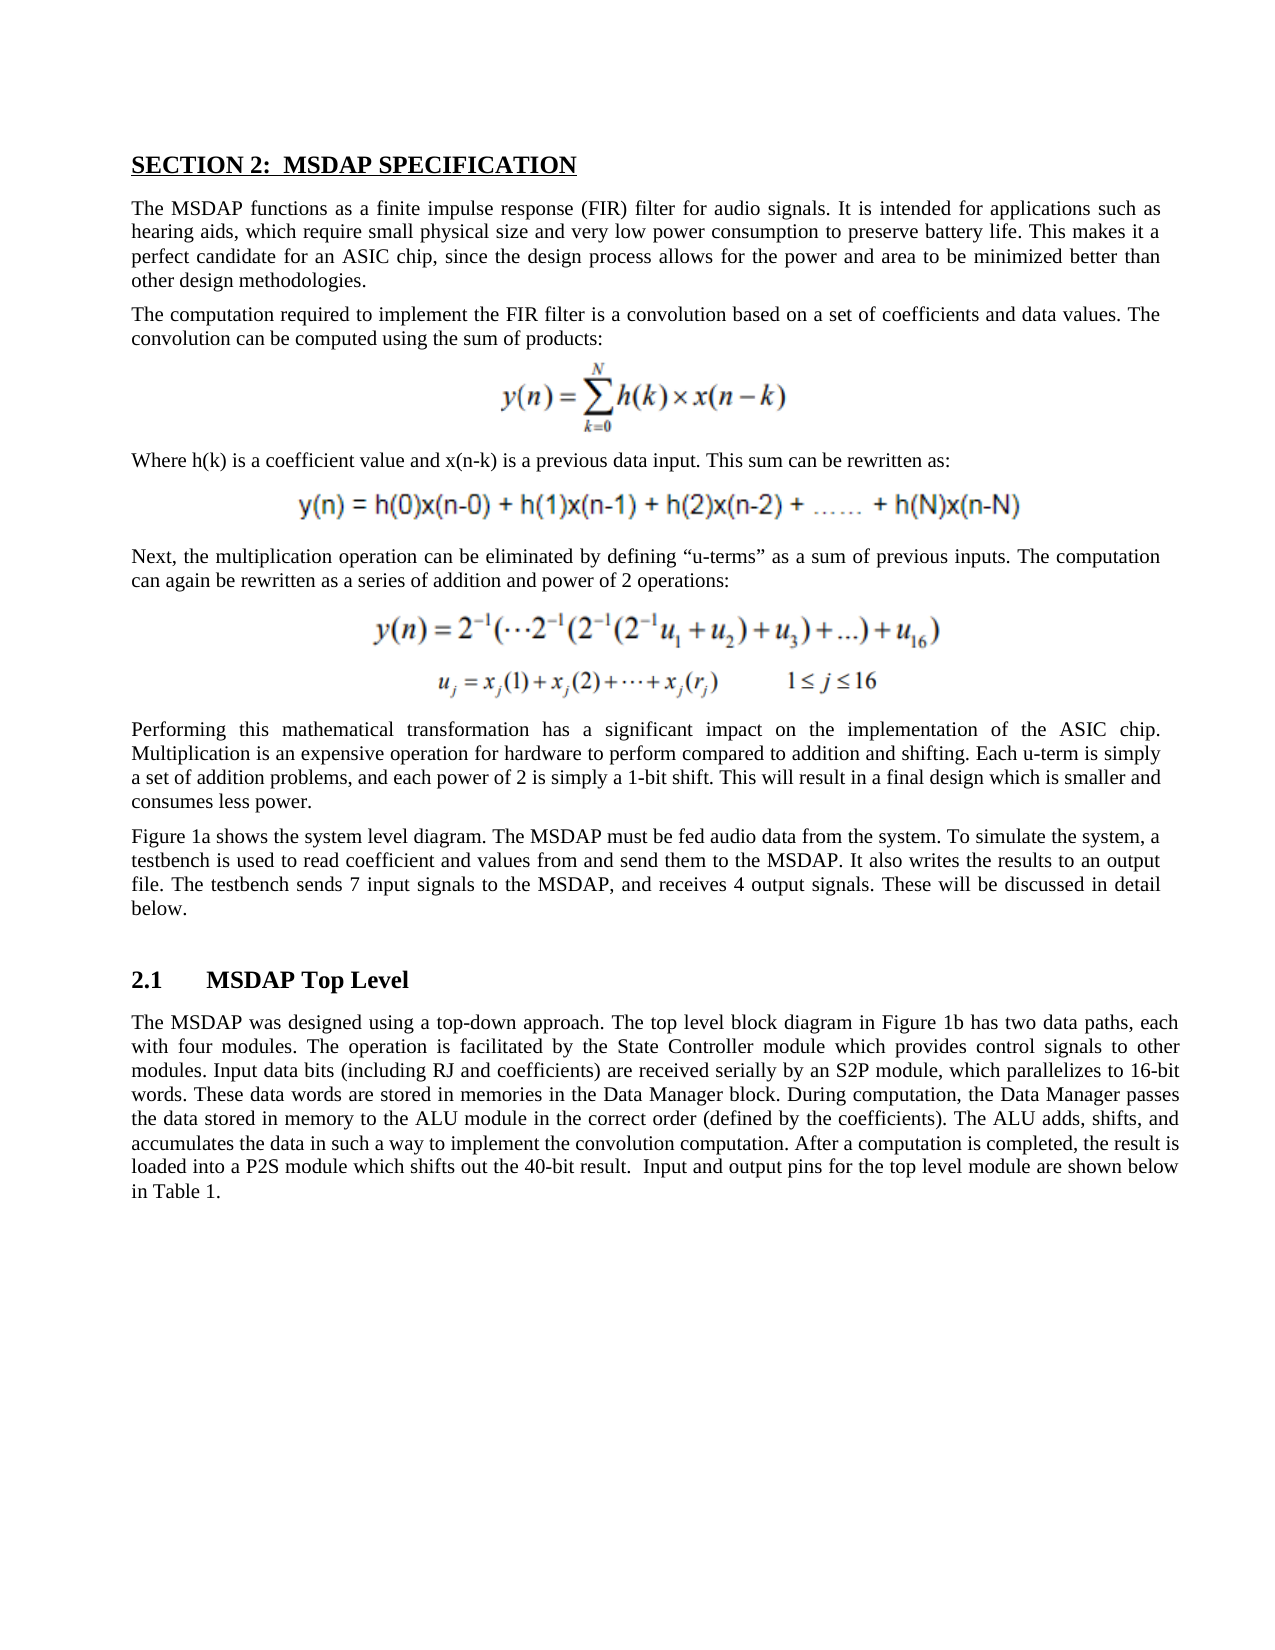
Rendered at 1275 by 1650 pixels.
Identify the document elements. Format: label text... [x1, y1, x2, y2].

text SECTION 2: MSDAP SPECIFICATION [131, 150, 1181, 179]
picture [431, 666, 882, 707]
subtitle 2.1 MSDAP Top Level [131, 965, 1181, 993]
picture [364, 602, 949, 656]
picture [284, 482, 1028, 534]
text The MSDAP functions as a finite impulse response (FIR) filter for audio signals. It is intended for applications such as hearing aids, which require small physical size and very low power consumption to preserve battery life. This makes it a perfect candidate for an ASIC chip, since the design process allows for the power and area to be minimized better than other design methodologies. [131, 195, 1162, 292]
text Next, the multiplication operation can be eliminated by defining “u-terms” as a sum of previous inputs. The computation can again be rewritten as a series of addition and power of 2 operations: [131, 544, 1162, 592]
text Where h(k) is a coefficient value and x(n-k) is a previous data input. This sum can be rewritten as: [131, 448, 1162, 472]
text The MSDAP was designed using a top-down approach. The top level block diagram in Figure 1b has two data paths, each with four modules. The operation is facilitated by the State Controller module which provides control signals to other modules. Input data bits (including RJ and coefficients) are received serially by an S2P module, which parallelizes to 16-bit words. These data words are stored in memories in the Data Manager block. During computation, the Data Manager passes the data stored in memory to the ALU module in the correct order (defined by the coefficients). The ALU adds, shifts, and accumulates the data in such a way to implement the convolution computation. After a computation is completed, the result is loaded into a P2S module which shifts out the 40-bit result. Input and output pins for the top level module are shown below in Table 1. [131, 1010, 1181, 1203]
picture [500, 360, 793, 438]
text The computation required to implement the FIR filter is a convolution based on a set of coefficients and data values. The convolution can be computed using the sum of products: [131, 302, 1162, 350]
text Performing this mathematical transformation has a significant impact on the implementation of the ASIC chip. Multiplication is an expensive operation for hardware to perform compared to addition and shifting. Each u-term is simply a set of addition problems, and each power of 2 is simply a 1-bit shift. This will result in a final design which is smaller and consumes less power. [131, 717, 1162, 813]
text Figure 1a shows the system level diagram. The MSDAP must be fed audio data from the system. To simulate the system, a testbench is used to read coefficient and values from and send them to the MSDAP. It also writes the results to an output file. The testbench sends 7 input signals to the MSDAP, and receives 4 output signals. These will be discussed in detail below. [131, 823, 1162, 920]
